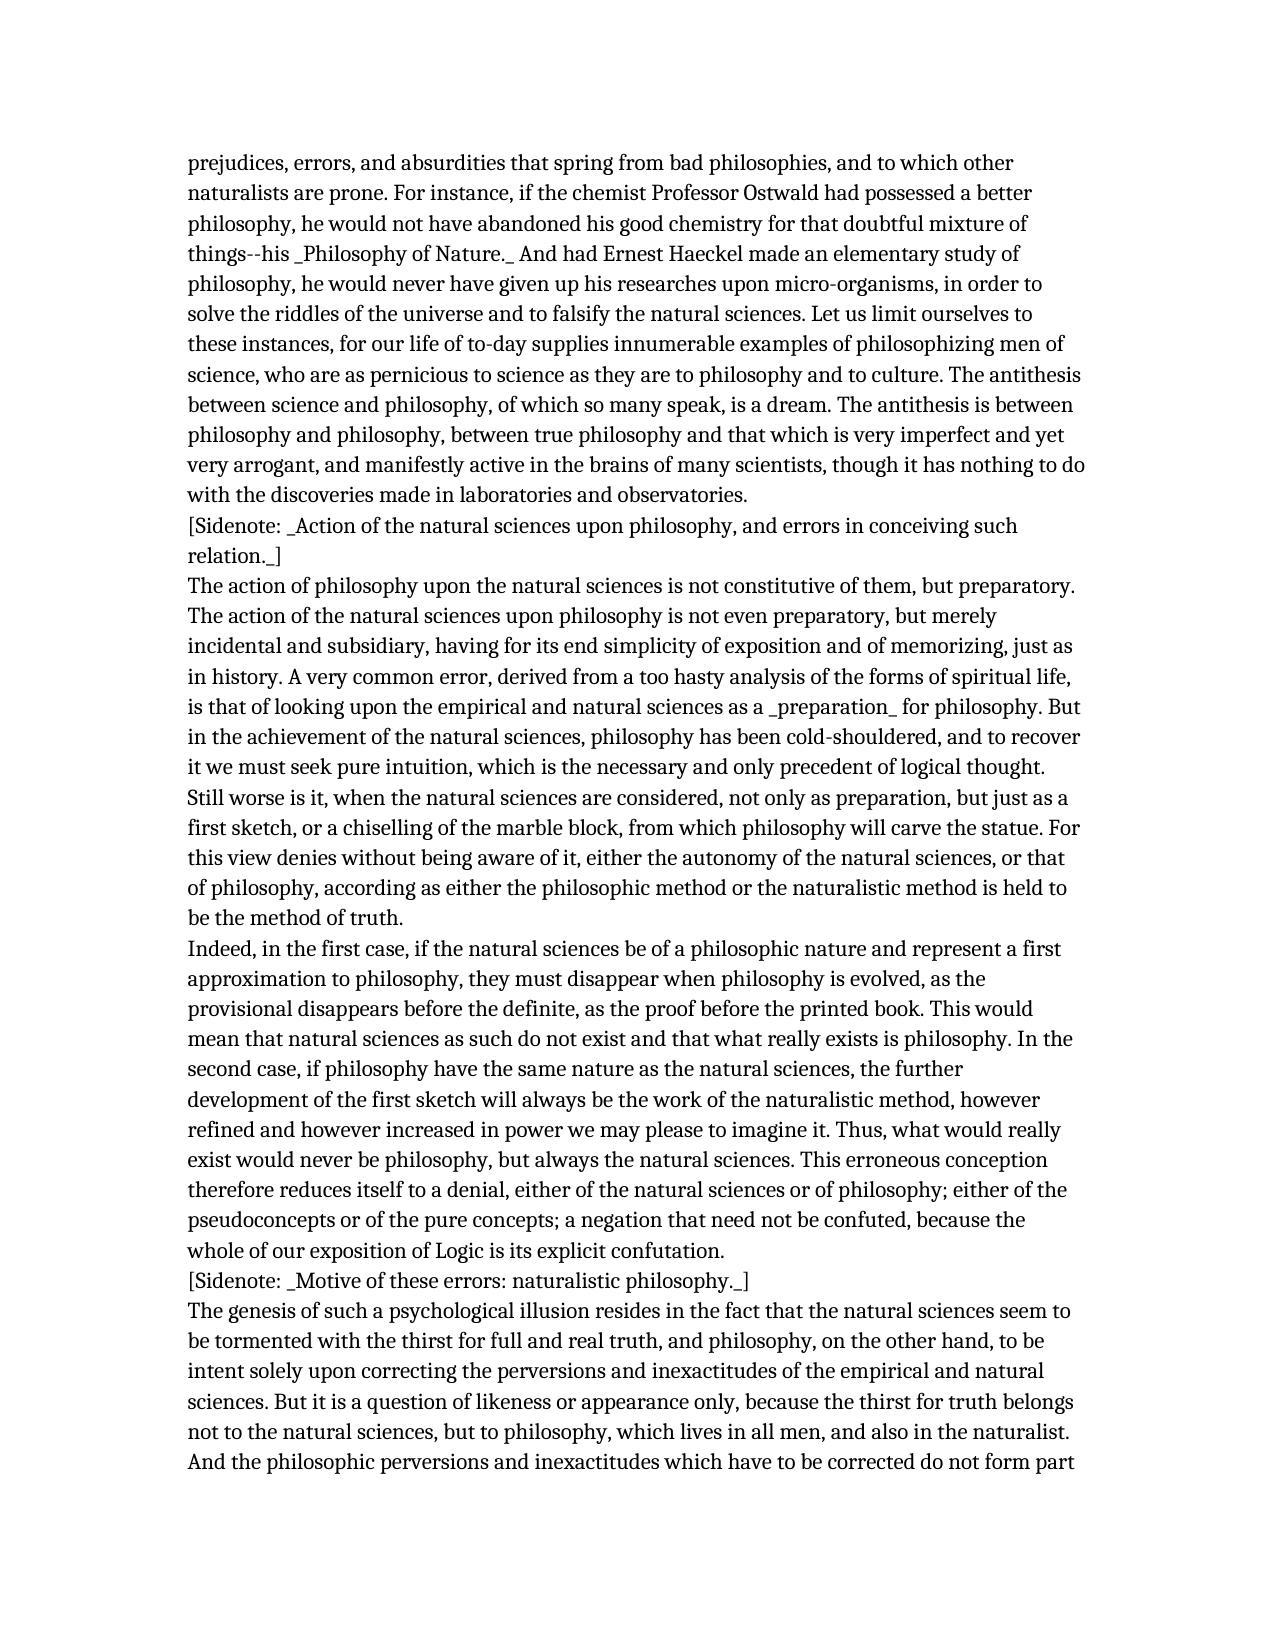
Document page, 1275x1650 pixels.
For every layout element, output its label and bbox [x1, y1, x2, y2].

text [187, 150, 1087, 1475]
